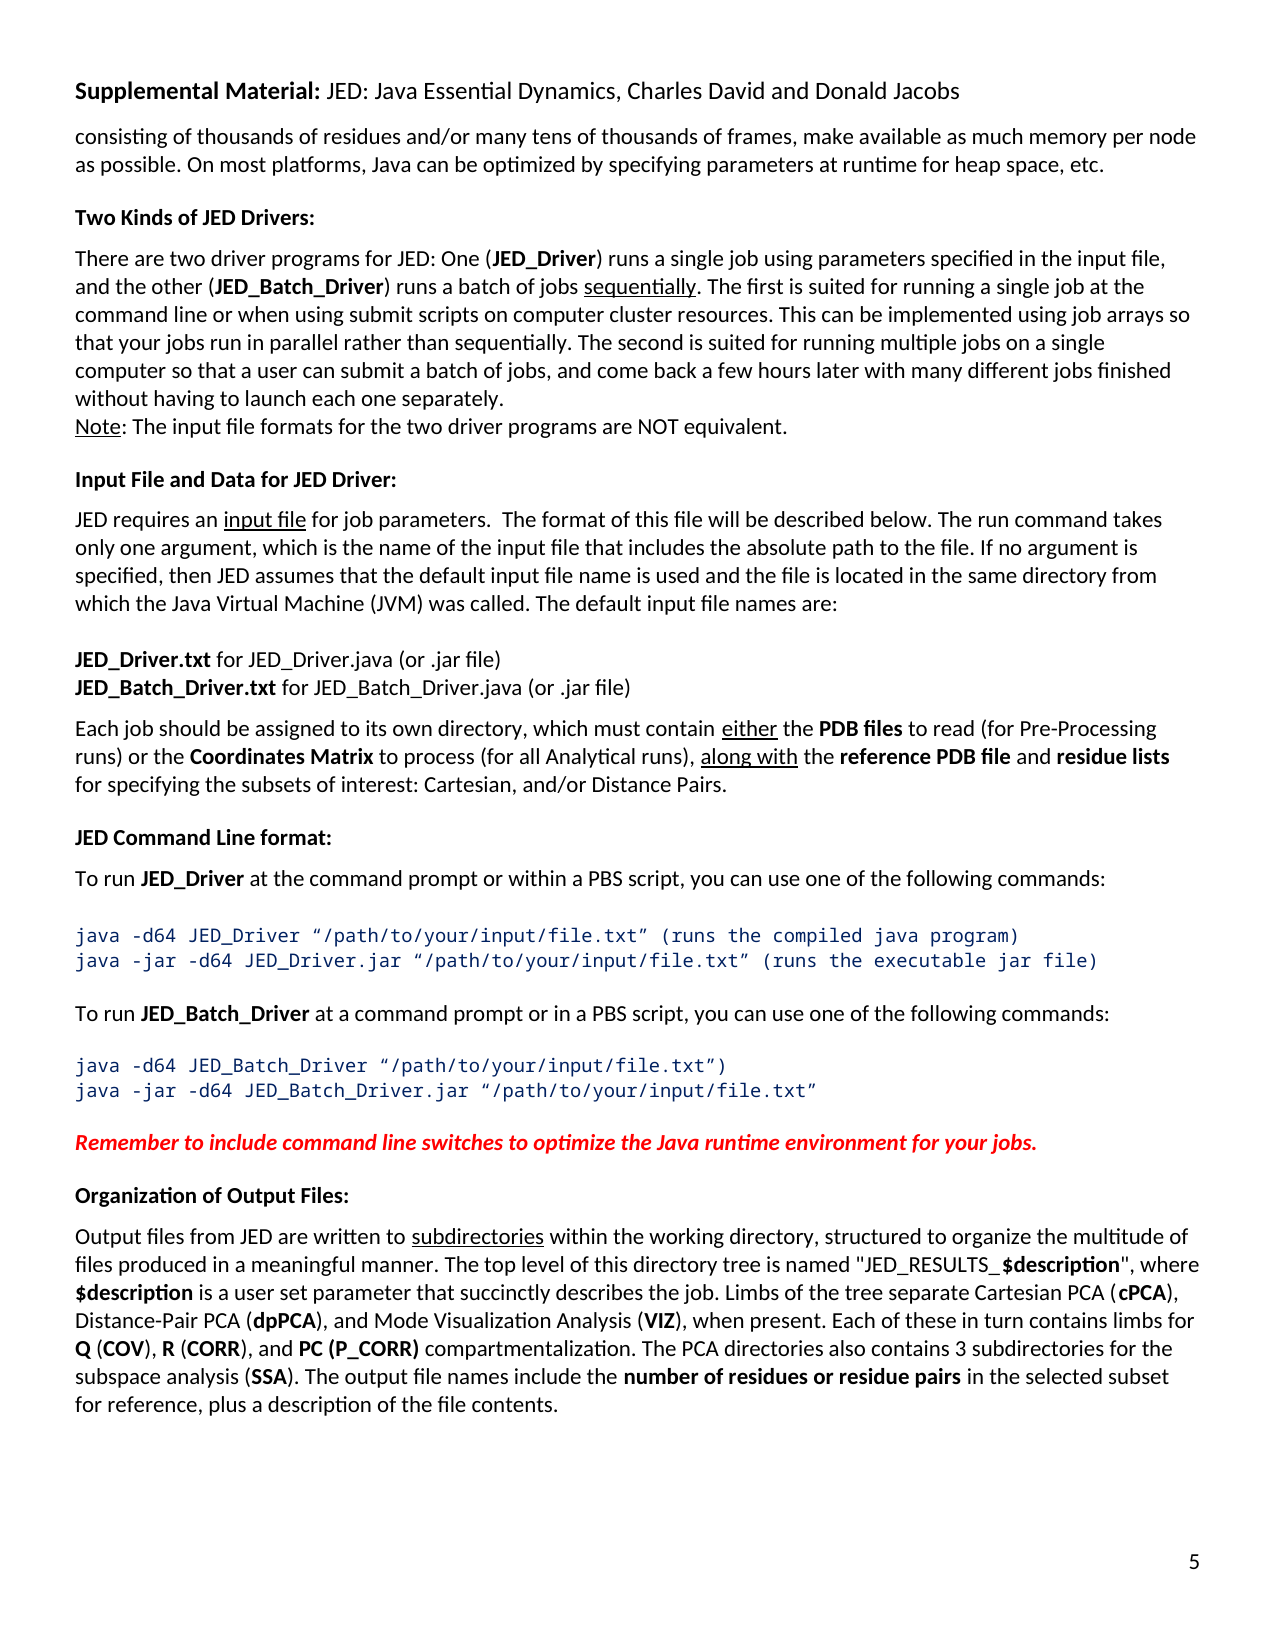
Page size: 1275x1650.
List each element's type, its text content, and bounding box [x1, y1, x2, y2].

text There are two driver programs for JED: One (JED_Driver) runs a single job using parameters specified in the input file, and the other (JED_Batch_Driver) runs a batch of jobs sequentially. The first is suited for running a single job at the command line or when using submit scripts on computer cluster resources. This can be implemented using job arrays so that your jobs run in parallel rather than sequentially. The second is suited for running multiple jobs on a single computer so that a user can submit a batch of jobs, and come back a few hours later with many different jobs finished without having to launch each one separately. [75, 244, 1200, 412]
text Input File and Data for JED Driver: [75, 465, 1200, 493]
text Organization of Output Files: [75, 1181, 1200, 1209]
text Remember to include command line switches to optimize the Java runtime environment for your jobs. [75, 1128, 1200, 1156]
text JED_Batch_Driver.txt for JED_Batch_Driver.java (or .jar file) [75, 673, 1200, 702]
text java -jar -d64 JED_Driver.jar “/path/to/your/input/file.txt” (runs the executable jar file) [75, 948, 1200, 973]
text JED Command Line format: [75, 823, 1200, 851]
text java -d64 JED_Driver “/path/to/your/input/file.txt” (runs the compiled java program) [75, 922, 1200, 948]
text Note: The input file formats for the two driver programs are NOT equivalent. [75, 412, 1200, 440]
text Two Kinds of JED Drivers: [75, 203, 1200, 231]
text JED requires an input file for job parameters. The format of this file will be described below. The run command takes only one argument, which is the name of the input file that includes the absolute path to the file. If no argument is specified, then JED assumes that the default input file name is used and the file is located in the same directory from which the Java Virtual Machine (JVM) was called. The default input file names are: [75, 505, 1200, 617]
text To run JED_Batch_Driver at a command prompt or in a PBS script, you can use one of the following commands: [75, 999, 1200, 1027]
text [75, 122, 1200, 178]
text JED_Driver.txt for JED_Driver.java (or .jar file) [75, 646, 1200, 673]
text Each job should be assigned to its own directory, which must contain either the PDB files to read (for Pre-Processing runs) or the Coordinates Matrix to process (for all Analytical runs), along with the reference PDB file and residue lists for specifying the subsets of interest: Cartesian, and/or Distance Pairs. [75, 714, 1200, 798]
text To run JED_Driver at the command prompt or within a PBS script, you can use one of the following commands: [75, 864, 1200, 892]
text java -jar -d64 JED_Batch_Driver.jar “/path/to/your/input/file.txt” [75, 1078, 1200, 1103]
text Output files from JED are written to subdirectories within the working directory, structured to organize the multitude of files produced in a meaningful manner. The top level of this directory tree is named "JED_RESULTS_$description", where $description is a user set parameter that succinctly describes the job. Limbs of the tree separate Cartesian PCA (cPCA), Distance-Pair PCA (dpPCA), and Mode Visualization Analysis (VIZ), when present. Each of these in turn contains limbs for Q (COV), R (CORR), and PC (P_CORR) compartmentalization. The PCA directories also contains 3 subdirectories for the subspace analysis (SSA). The output file names include the number of residues or residue pairs in the selected subset for reference, plus a description of the file contents. [75, 1222, 1200, 1418]
text java -d64 JED_Batch_Driver “/path/to/your/input/file.txt”) [75, 1052, 1200, 1078]
